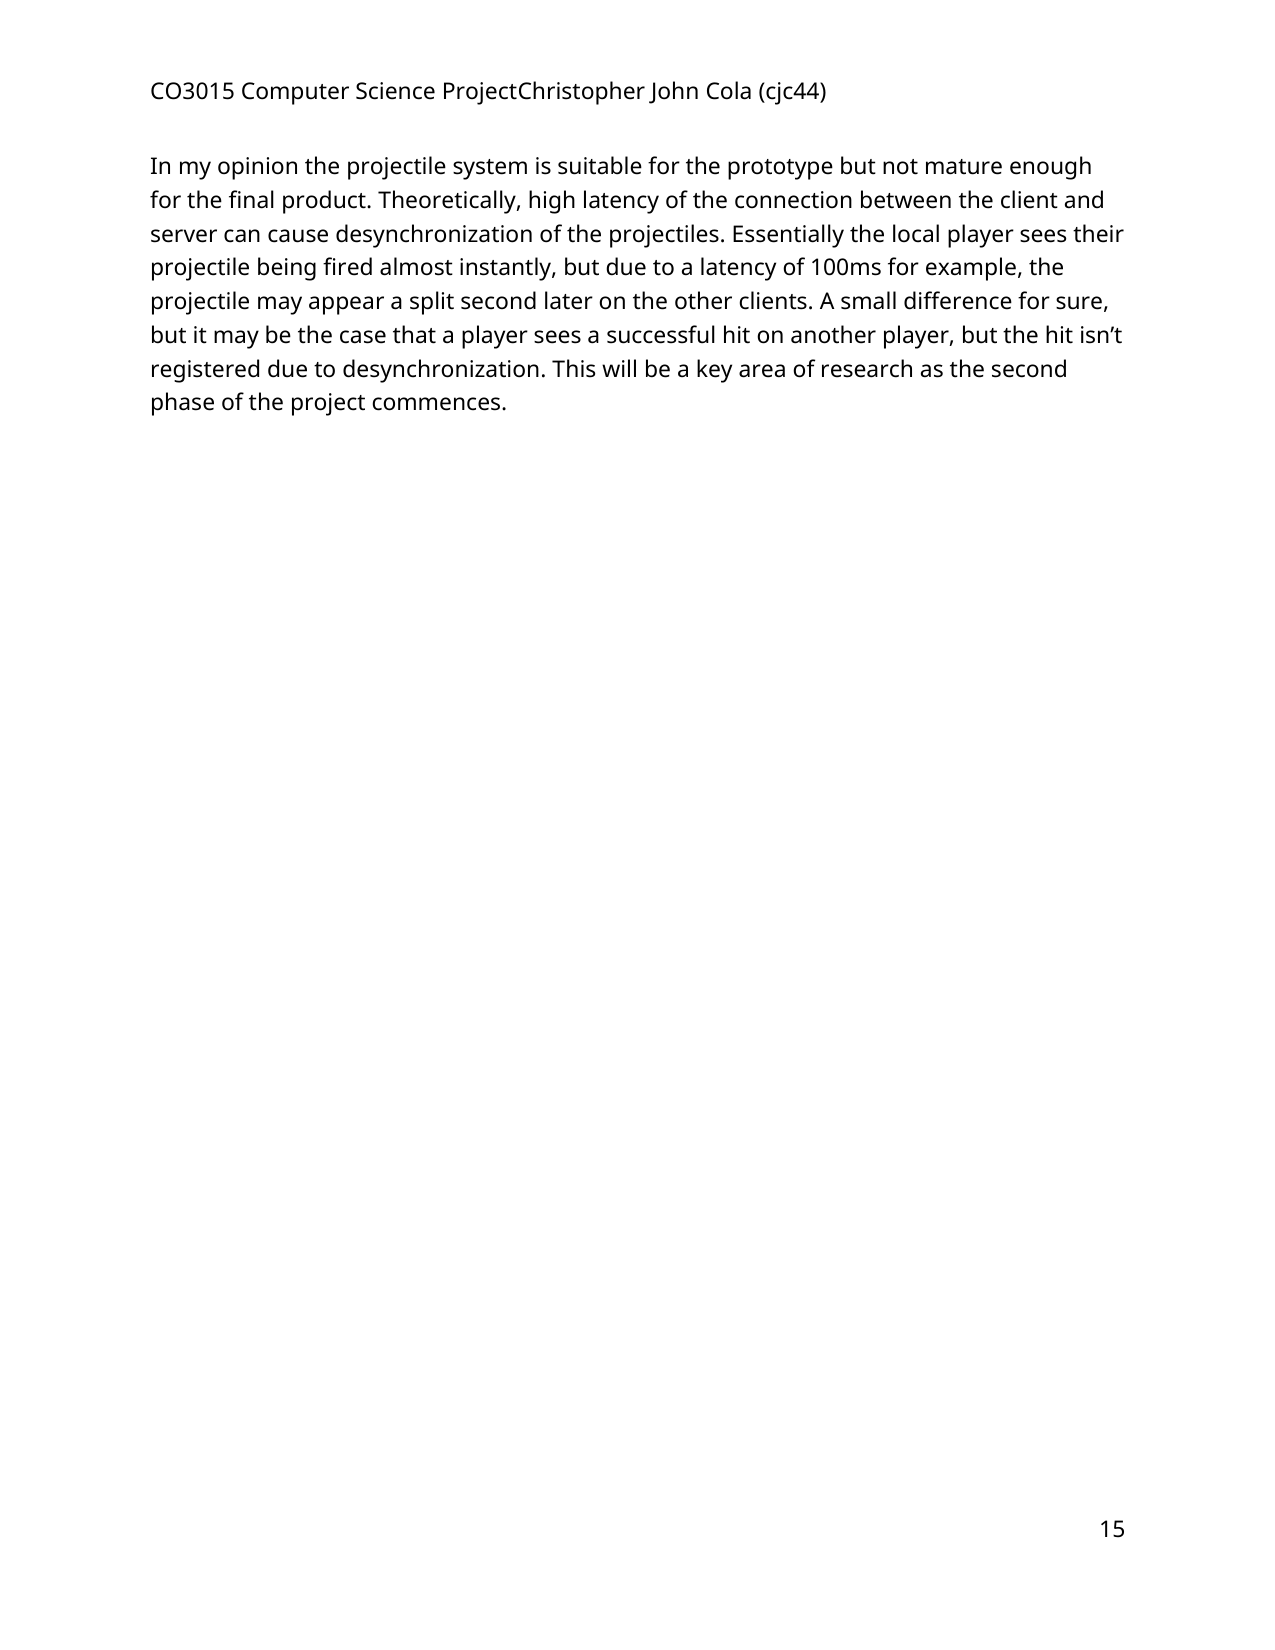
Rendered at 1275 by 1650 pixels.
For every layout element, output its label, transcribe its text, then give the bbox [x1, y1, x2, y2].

text In my opinion the projectile system is suitable for the prototype but not mature enough for the final product. Theoretically, high latency of the connection between the client and server can cause desynchronization of the projectiles. Essentially the local player sees their projectile being fired almost instantly, but due to a latency of 100ms for example, the projectile may appear a split second later on the other clients. A small difference for sure, but it may be the case that a player sees a successful hit on another player, but the hit isn’t registered due to desynchronization. This will be a key area of research as the second phase of the project commences. [150, 150, 1125, 417]
